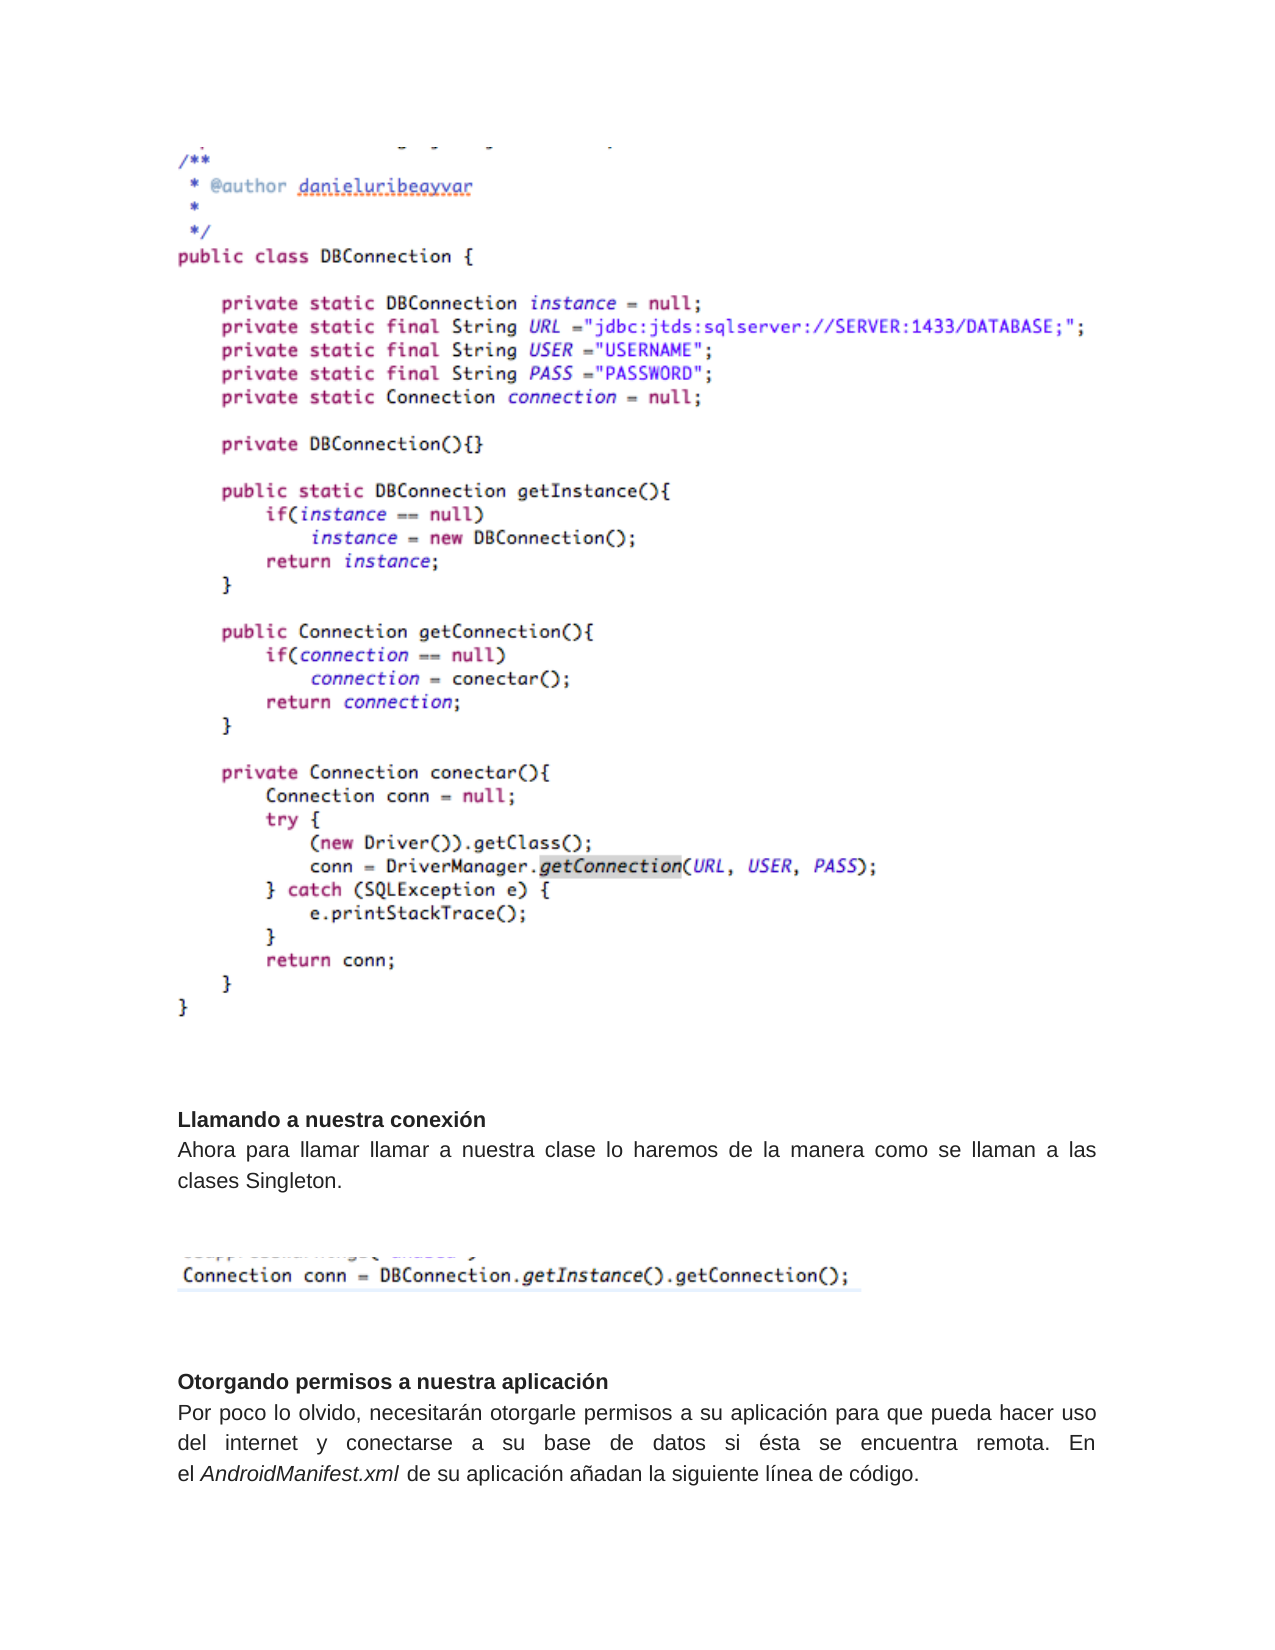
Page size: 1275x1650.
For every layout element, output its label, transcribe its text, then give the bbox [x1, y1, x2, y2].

picture [177, 147, 1101, 1029]
picture [177, 1257, 862, 1292]
text Llamando a nuestra conexión [177, 1101, 1098, 1132]
text Ahora para llamar llamar a nuestra clase lo haremos de la manera como se llaman a las clases Singleton. [177, 1132, 1098, 1193]
text Otorgando permisos a nuestra aplicación [177, 1364, 1098, 1394]
text Por poco lo olvido, necesitarán otorgarle permisos a su aplicación para que pueda hacer uso del internet y conectarse a su base de datos si ésta se encuentra remota. En el AndroidManifest.xml de su aplicación añadan la siguiente línea de código. [177, 1394, 1098, 1486]
